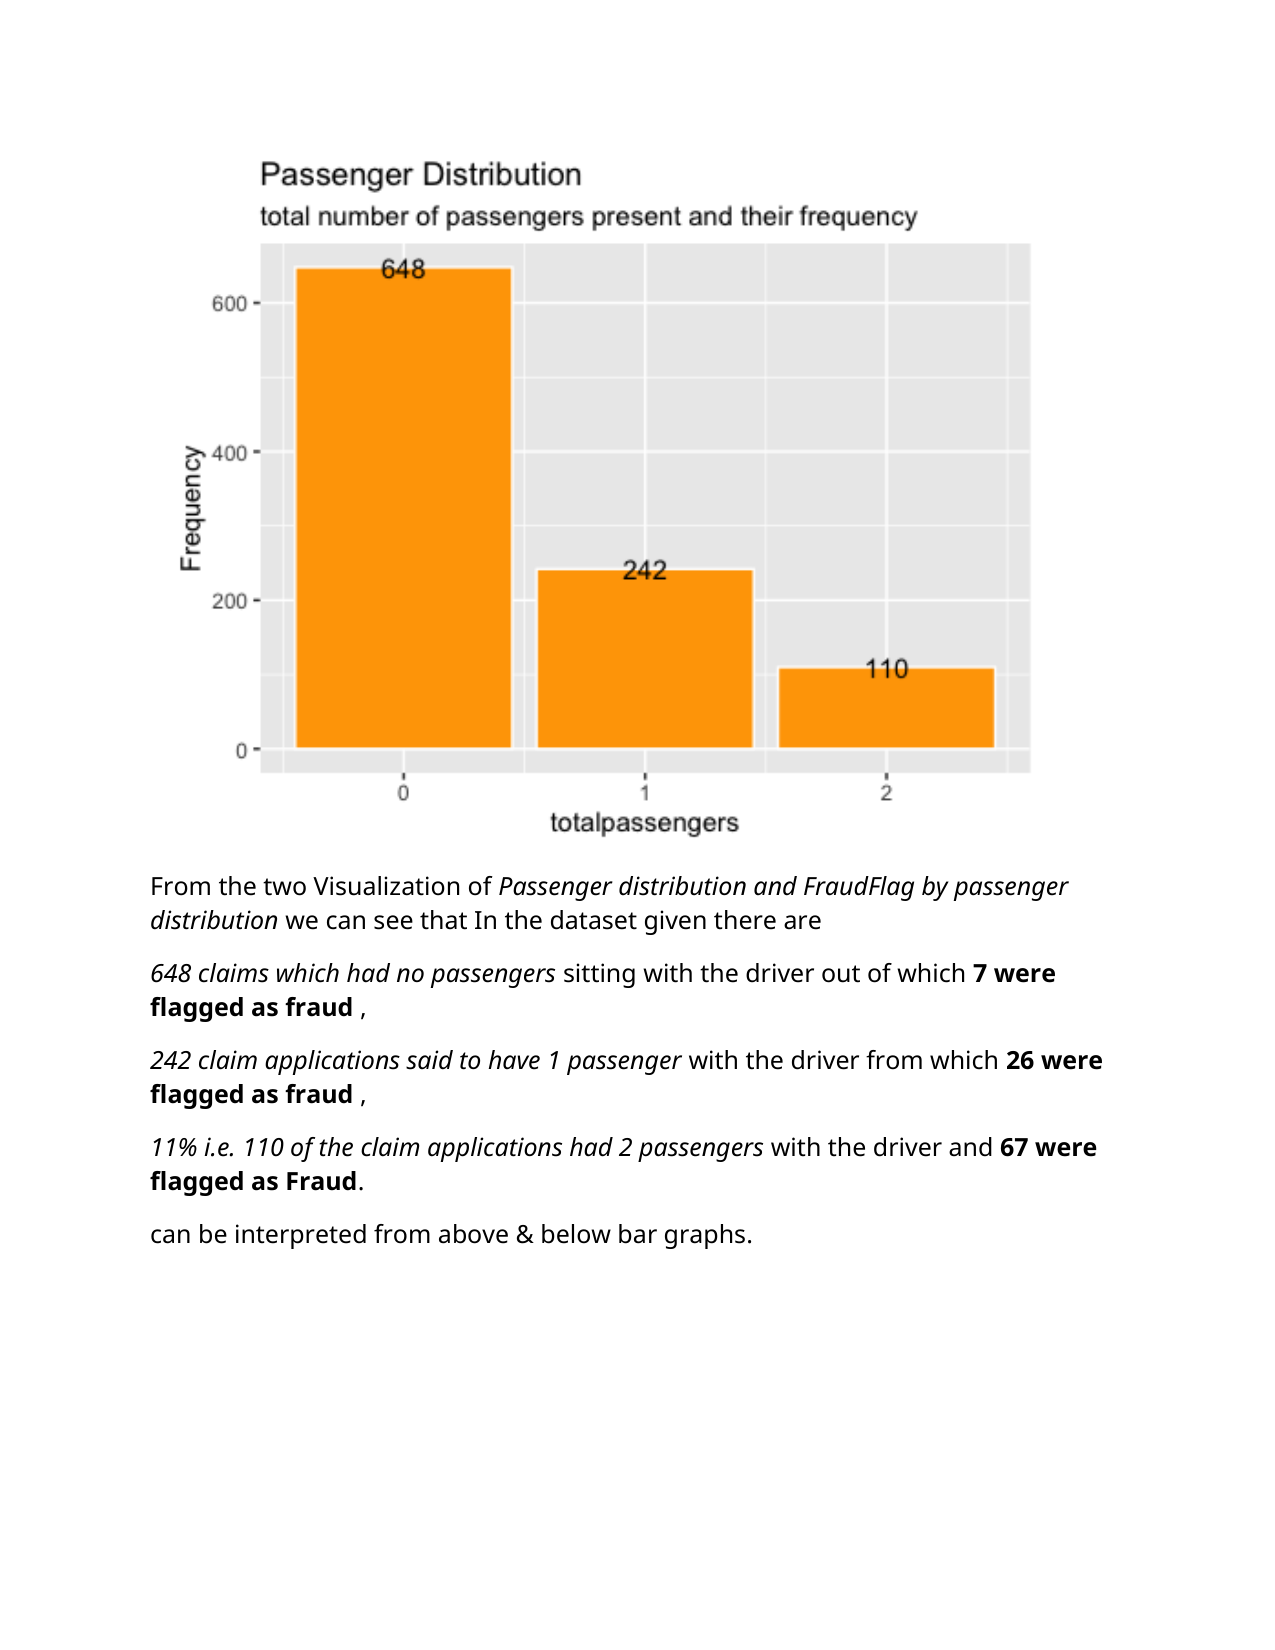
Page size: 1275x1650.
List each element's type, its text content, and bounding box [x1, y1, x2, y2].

picture [168, 150, 1044, 850]
text From the two Visualization of Passenger distribution and FraudFlag by passenger distribution we can see that In the dataset given there are [150, 869, 1125, 937]
text can be interpreted from above & below bar graphs. [150, 1216, 1125, 1250]
text 648 claims which had no passengers sitting with the driver out of which 7 were flagged as fraud , [150, 956, 1125, 1024]
text 242 claim applications said to have 1 passenger with the driver from which 26 were flagged as fraud , [150, 1042, 1125, 1111]
text 11% i.e. 110 of the claim applications had 2 passengers with the driver and 67 were flagged as Fraud. [150, 1129, 1125, 1197]
